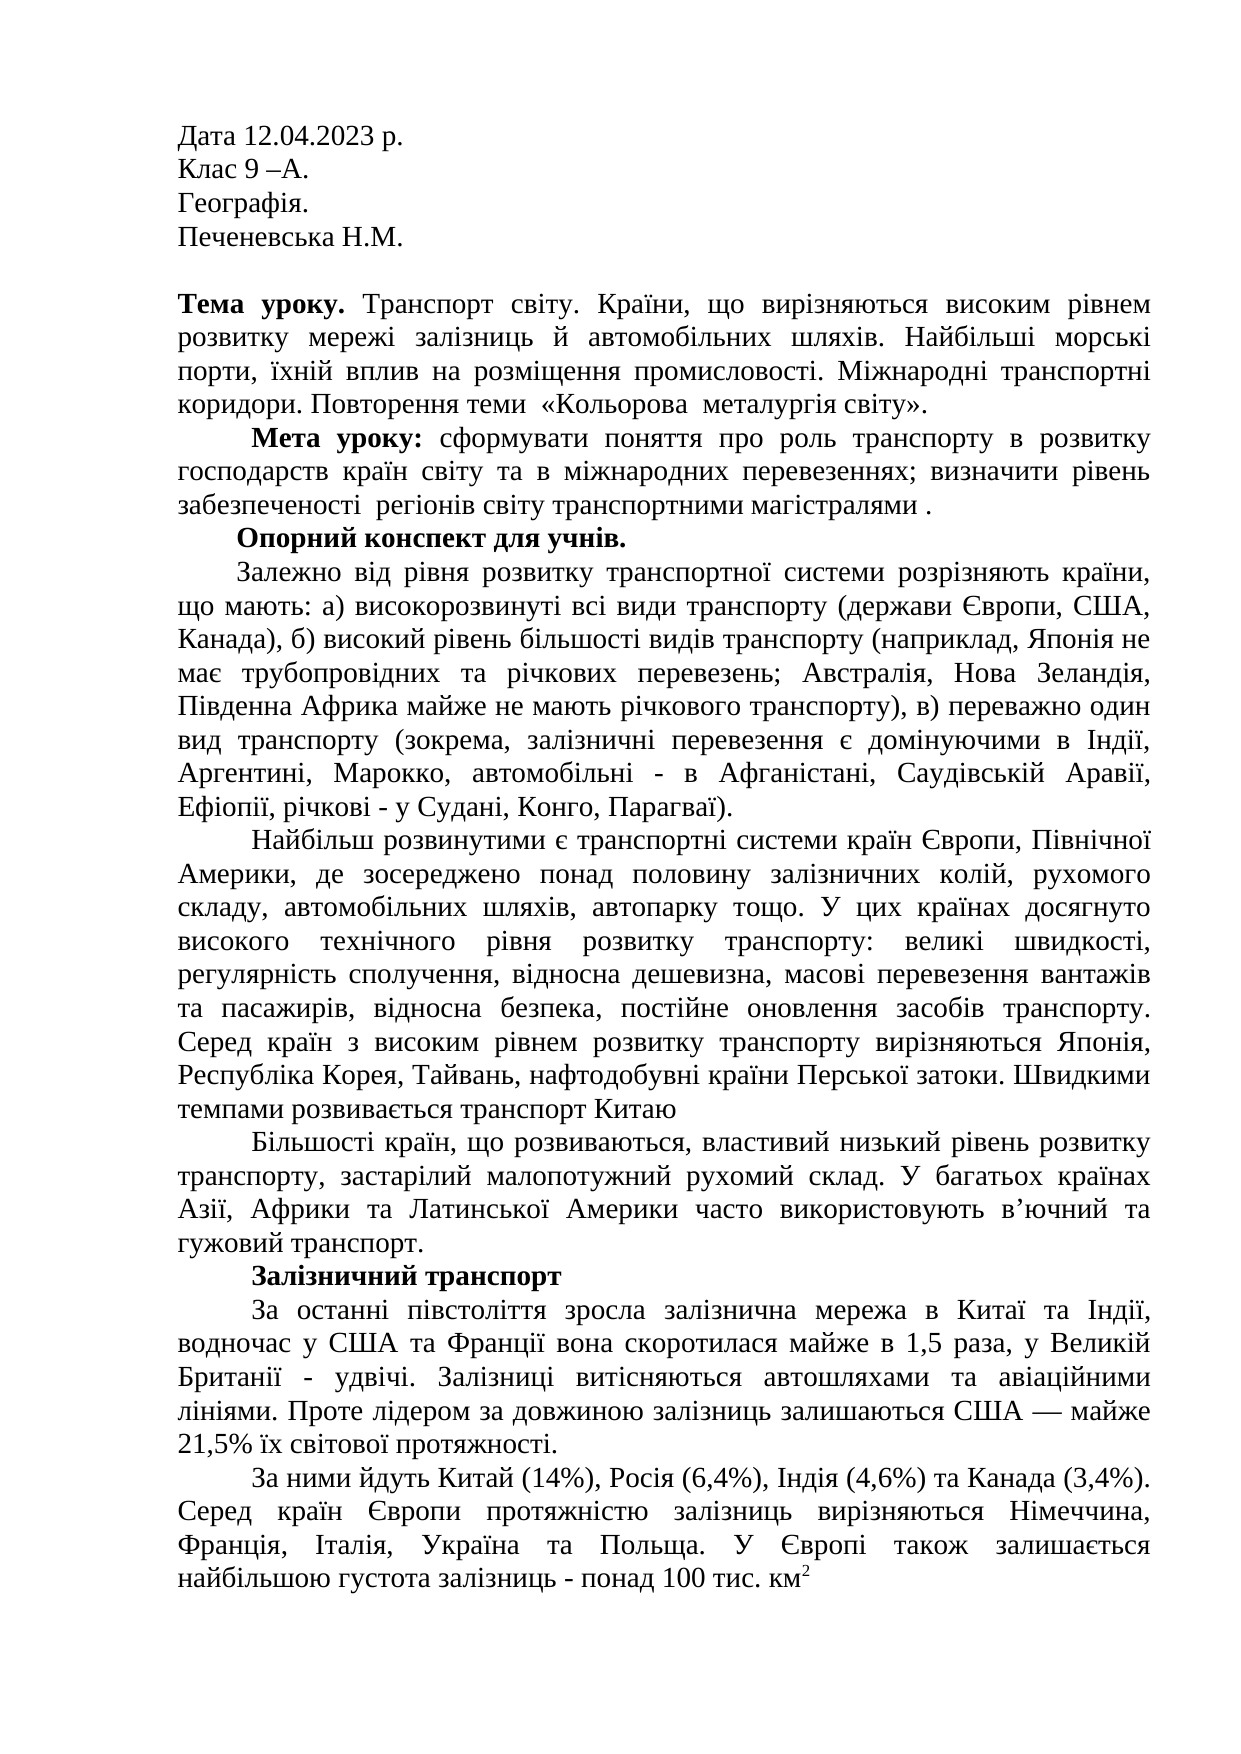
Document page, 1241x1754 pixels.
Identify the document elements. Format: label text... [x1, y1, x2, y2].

text Клас 9 –А. [177, 152, 1152, 185]
text Мета уроку: сформувати поняття про роль транспорту в розвитку господарств країн світу та в міжнародних перевезеннях; визначити рівень забезпеченості регіонів світу транспортними магістралями . [177, 420, 1152, 521]
text Тема уроку. Транспорт світу. Країни, що вирізняються високим рівнем розвитку мережі залізниць й автомобільних шляхів. Найбільші морські порти, їхній вплив на розміщення промисловості. Міжнародні транспортні коридори. Повторення теми «Кольорова металургія світу». [177, 286, 1152, 420]
text За останні півстоліття зросла залізнична мережа в Китаї та Індії, водночас у США та Франції вона скоротилася майже в 1,5 раза, у Великій Британії - удвічі. Залізниці витісняються автошляхами та авіаційними лініями. Проте лідером за довжиною залізниць залишаються США — майже 21,5% їх світової протяжності. [177, 1292, 1152, 1460]
text Дата 12.04.2023 р. [177, 118, 1152, 152]
text Географія. [177, 185, 1152, 219]
text Опорний конспект для учнів. [177, 521, 1152, 554]
text Більшості країн, що розвиваються, властивий низький рівень розвитку транспорту, застарілий малопотужний рухомий склад. У багатьох країнах Азії, Африки та Латинської Америки часто використовують в’ючний та гужовий транспорт. [177, 1124, 1152, 1258]
text Залежно від рівня розвитку транспортної системи розрізняють країни, що мають: а) високорозвинуті всі види транспорту (держави Європи, США, Канада), б) високий рівень більшості видів транспорту (наприклад, Японія не має трубопровідних та річкових перевезень; Австралія, Нова Зеландія, Південна Африка майже не мають річкового транспорту), в) переважно один вид транспорту (зокрема, залізничні перевезення є домінуючими в Індії, Аргентині, Марокко, автомобільні - в Афганістані, Саудівській Аравії, Ефіопії, річкові - у Судані, Конго, Парагваї). [177, 554, 1152, 822]
text Печеневська Н.М. [177, 219, 1152, 252]
text Залізничний транспорт [177, 1258, 1152, 1292]
text Найбільш розвинутими є транспортні системи країн Європи, Північної Америки, де зосереджено понад половину залізничних колій, рухомого складу, автомобільних шляхів, автопарку тощо. У цих країнах досягнуто високого технічного рівня розвитку транспорту: великі швидкості, регулярність сполучення, відносна дешевизна, масові перевезення вантажів та пасажирів, відносна безпека, постійне оновлення засобів транспорту. Серед країн з високим рівнем розвитку транспорту вирізняються Японія, Республіка Корея, Тайвань, нафтодобувні країни Перської затоки. Швидкими темпами розвивається транспорт Китаю [177, 822, 1152, 1124]
text За ними йдуть Китай (14%), Росія (6,4%), Індія (4,6%) та Канада (3,4%). Серед країн Європи протяжністю залізниць вирізняються Німеччина, Франція, Італія, Україна та Польща. У Європі також залишається найбільшою густота залізниць - понад 100 тис. км2 [177, 1460, 1152, 1594]
